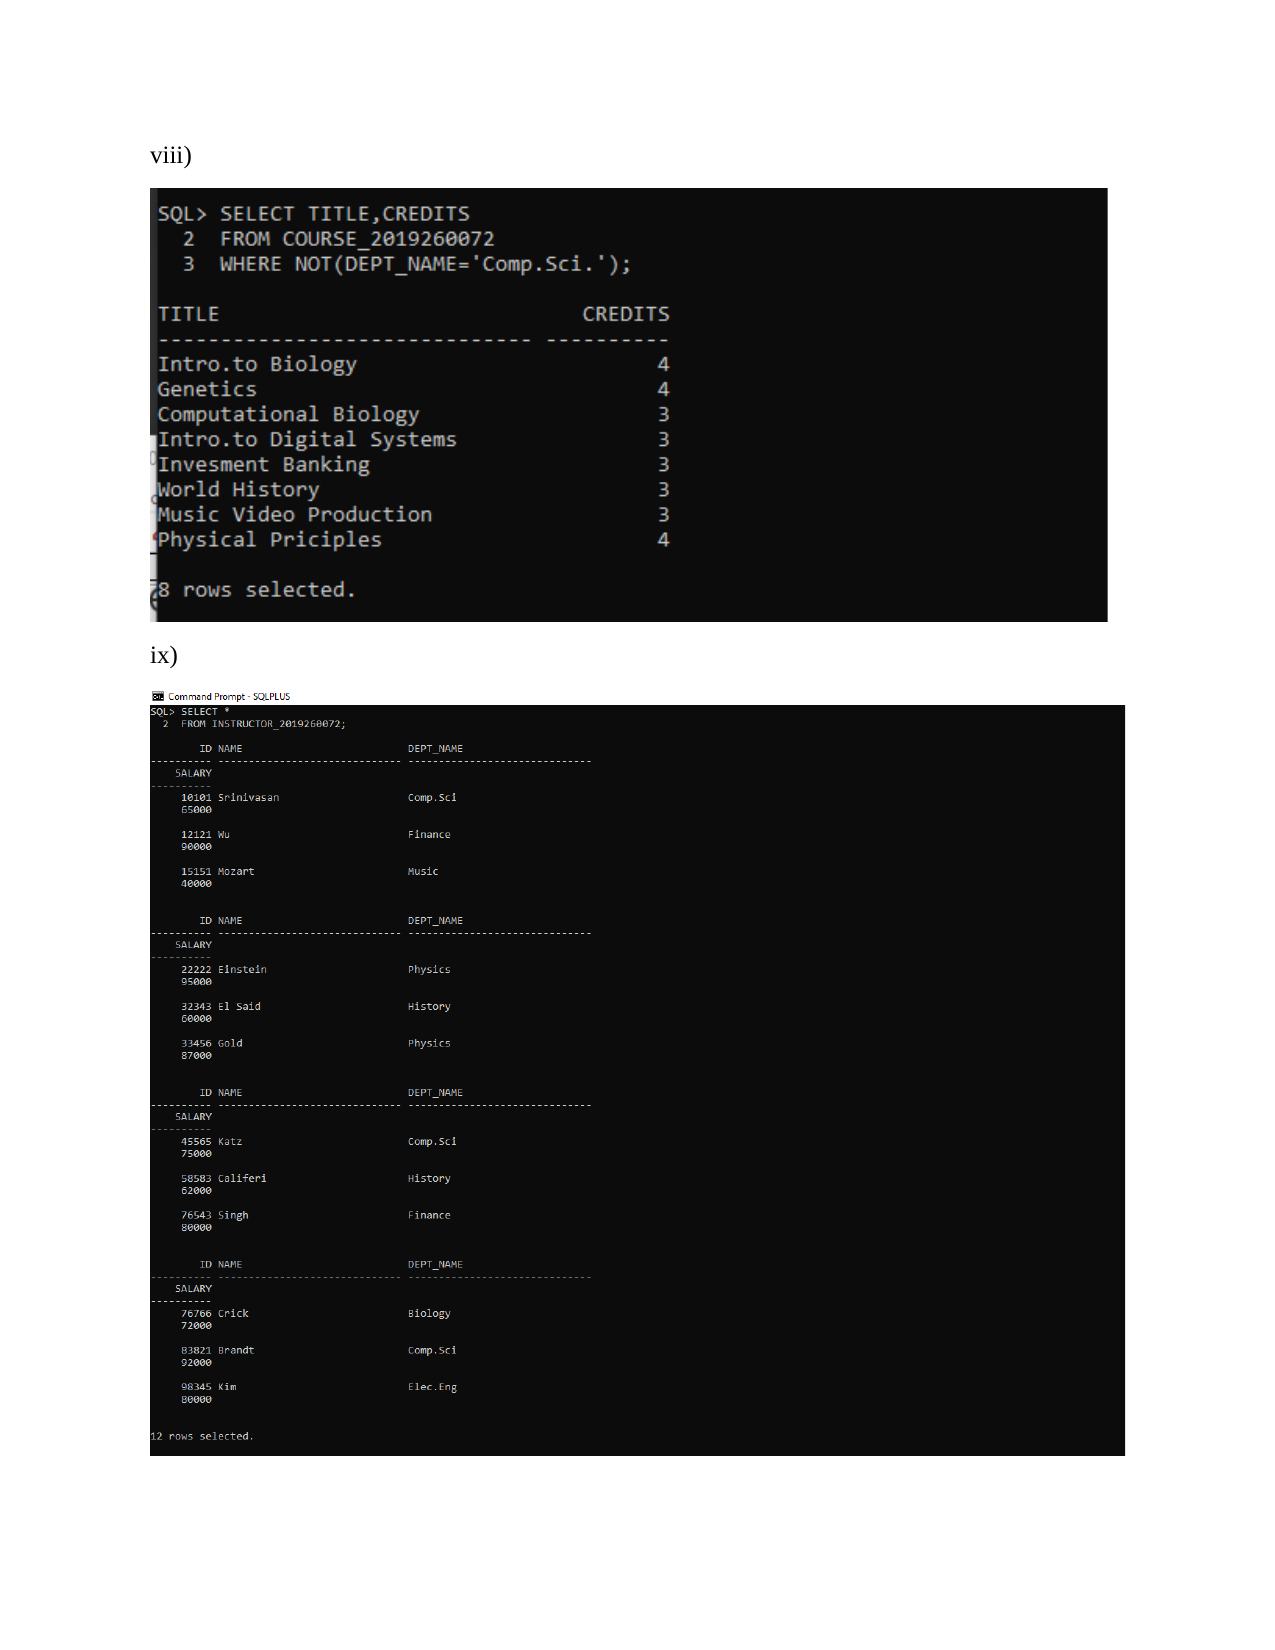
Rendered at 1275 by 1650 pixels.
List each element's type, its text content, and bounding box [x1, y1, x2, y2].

picture [150, 188, 1108, 622]
text ix) [150, 640, 1125, 669]
picture [150, 687, 1125, 1456]
text viii) [150, 141, 1125, 169]
